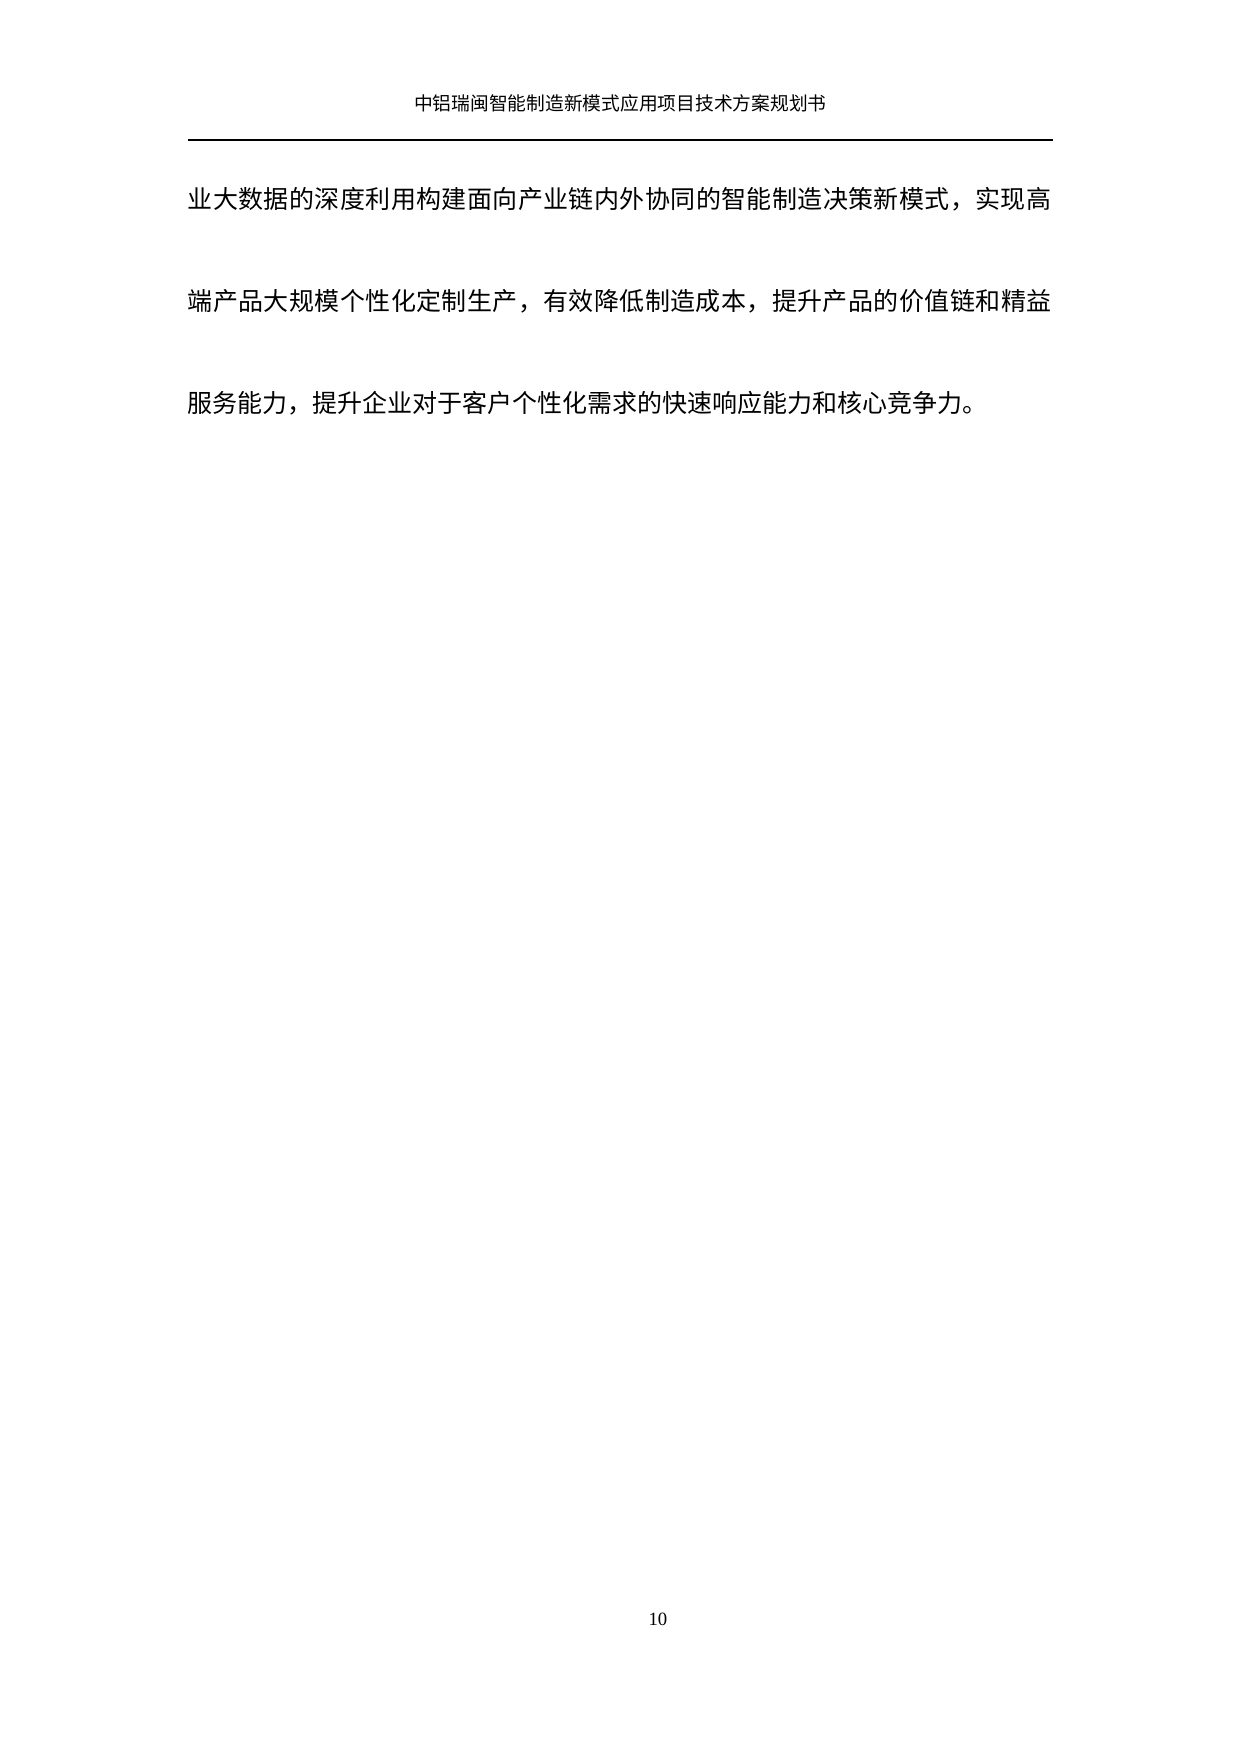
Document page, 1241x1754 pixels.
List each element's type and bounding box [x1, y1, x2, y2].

text [187, 164, 1053, 436]
